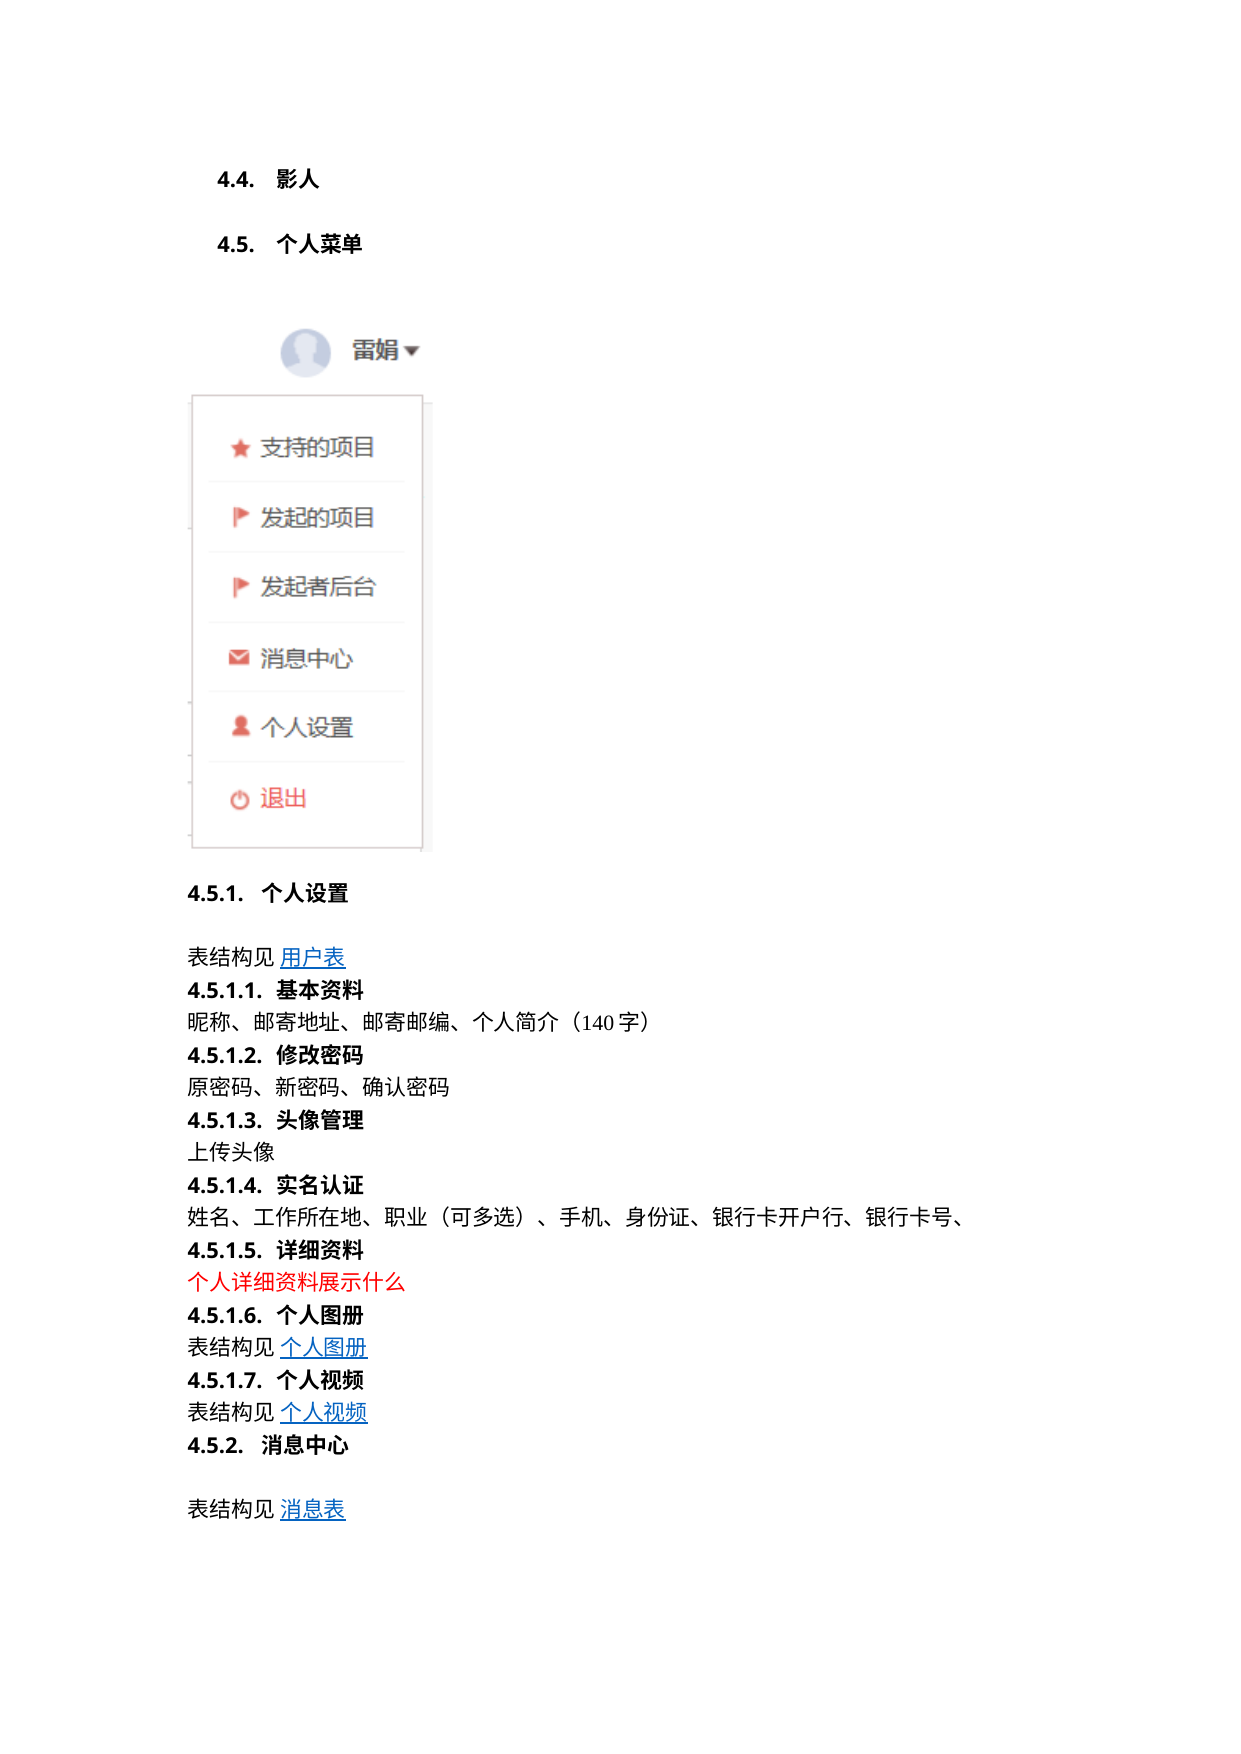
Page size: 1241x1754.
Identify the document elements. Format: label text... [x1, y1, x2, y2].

text 表结构见 消息表 [187, 1492, 1053, 1524]
text 上传头像 [187, 1135, 1053, 1167]
text 表结构见 用户表 [187, 940, 1053, 972]
subtitle 修改密码 [187, 1037, 1053, 1070]
subtitle 个人图册 [187, 1297, 1053, 1330]
subtitle 实名认证 [187, 1167, 1053, 1200]
subtitle 个人设置 [187, 876, 1053, 908]
subtitle 详细资料 [187, 1232, 1053, 1265]
text 原密码、新密码、确认密码 [187, 1070, 1053, 1102]
subtitle 影人 [217, 162, 1053, 194]
text 个人详细资料展示什么 [187, 1265, 1053, 1297]
picture [187, 290, 433, 852]
text 表结构见 个人视频 [187, 1395, 1053, 1427]
subtitle 消息中心 [187, 1427, 1053, 1460]
subtitle 基本资料 [187, 972, 1053, 1005]
text 表结构见 个人图册 [187, 1330, 1053, 1362]
subtitle 头像管理 [187, 1102, 1053, 1135]
subtitle 个人菜单 [217, 226, 1053, 259]
text 昵称、邮寄地址、邮寄邮编、个人简介（140字） [187, 1005, 1053, 1037]
text 姓名、工作所在地、职业（可多选）、手机、身份证、银行卡开户行、银行卡号、 [187, 1200, 1053, 1232]
subtitle 个人视频 [187, 1362, 1053, 1395]
